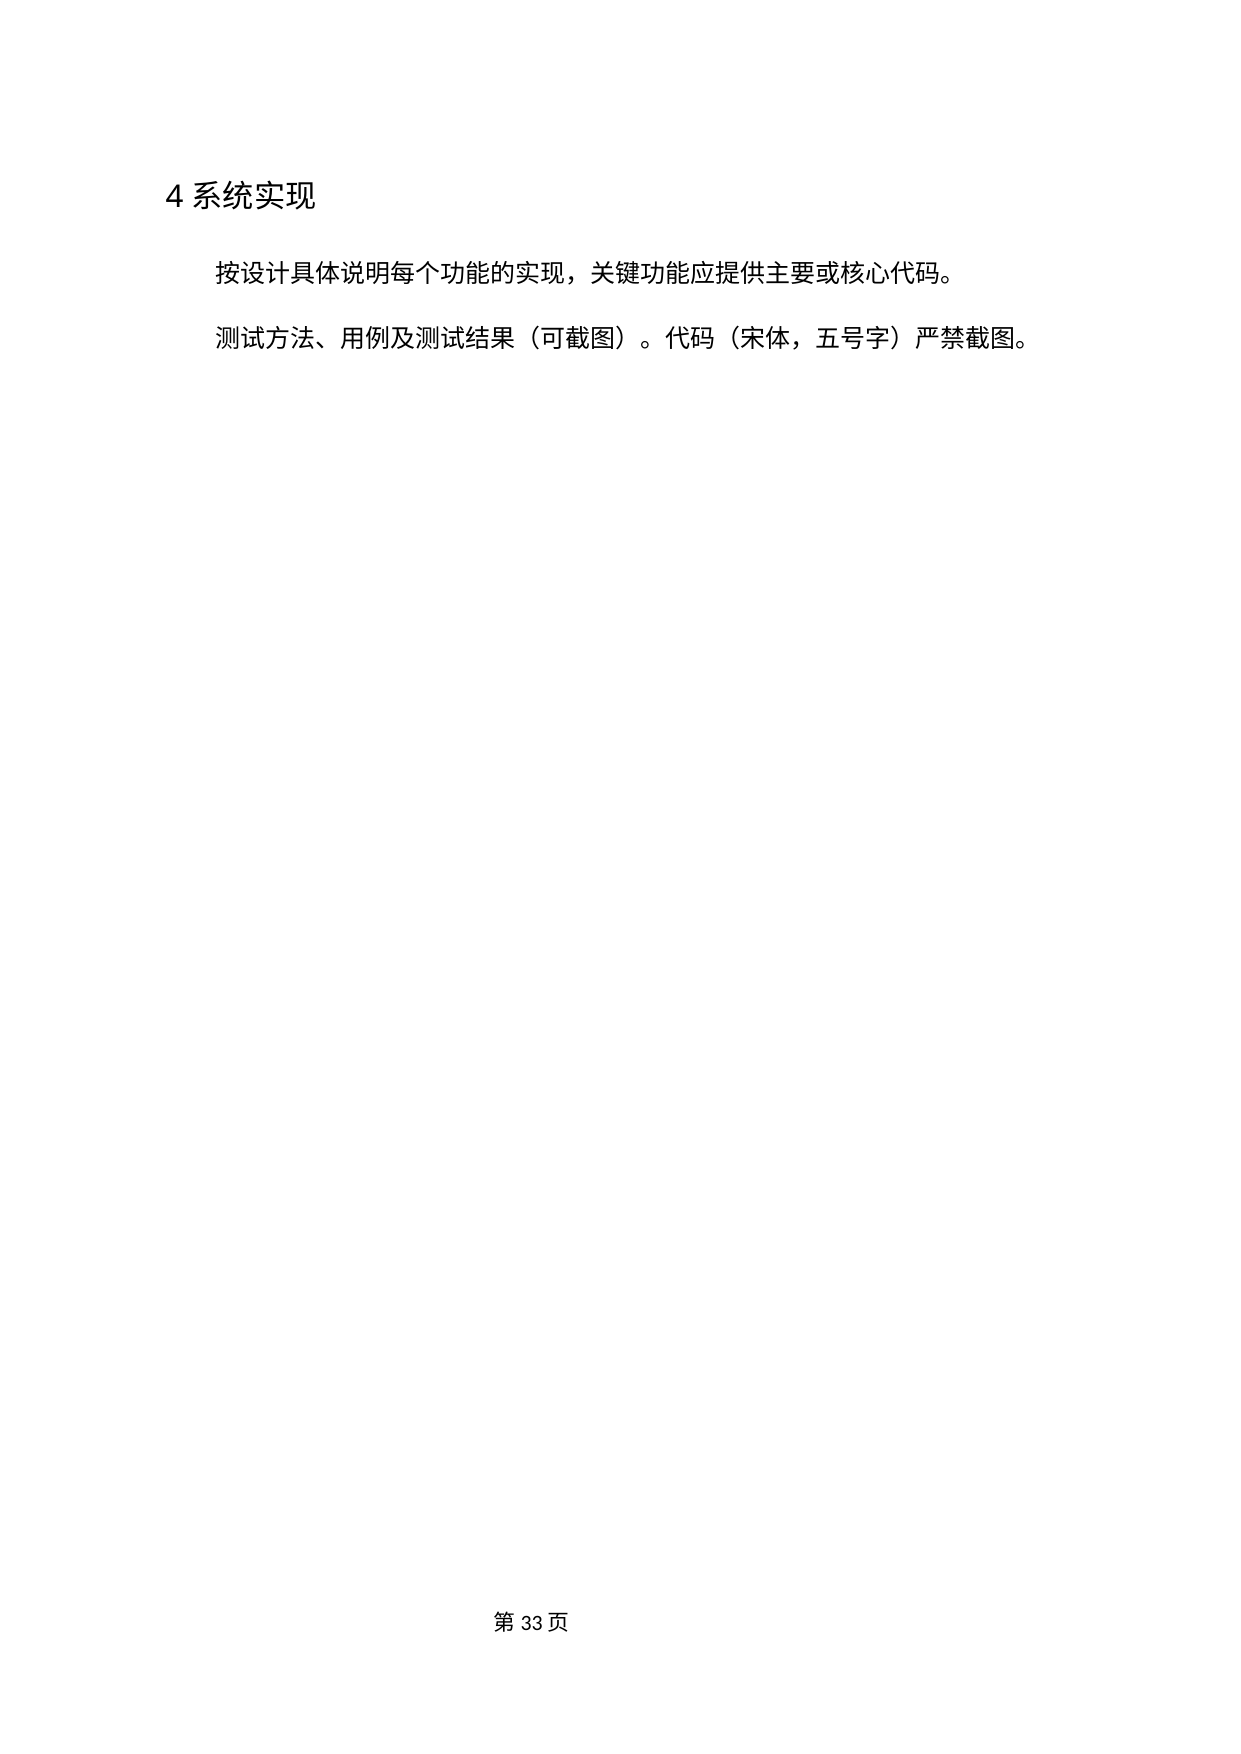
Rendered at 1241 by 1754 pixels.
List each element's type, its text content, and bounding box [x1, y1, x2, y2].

subtitle 4 系统实现 [165, 161, 1122, 226]
text 测试方法、用例及测试结果（可截图）。代码（宋体，五号字）严禁截图。 [165, 304, 1122, 369]
text 按设计具体说明每个功能的实现，关键功能应提供主要或核心代码。 [165, 239, 1122, 304]
